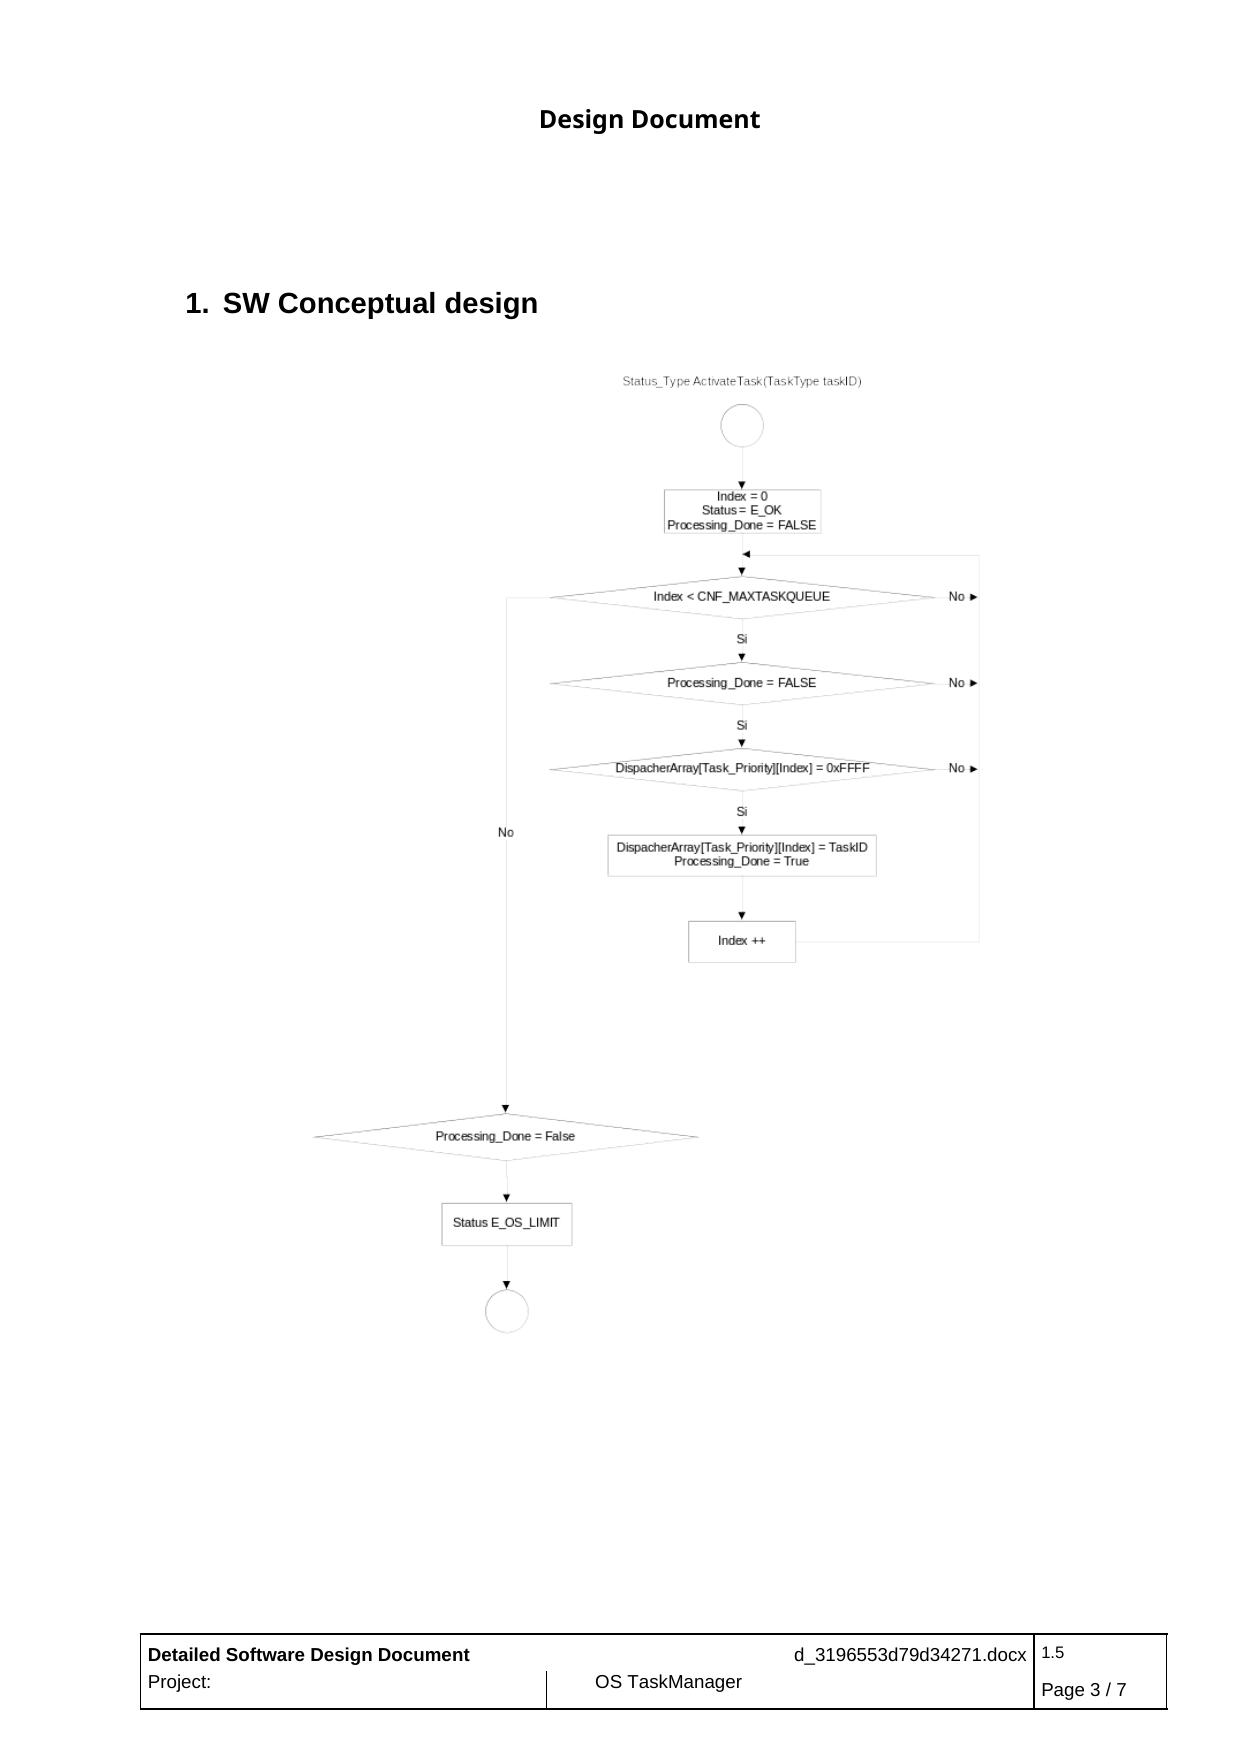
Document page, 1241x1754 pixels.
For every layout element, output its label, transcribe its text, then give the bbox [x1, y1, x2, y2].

subtitle SW Conceptual design [185, 286, 1152, 320]
